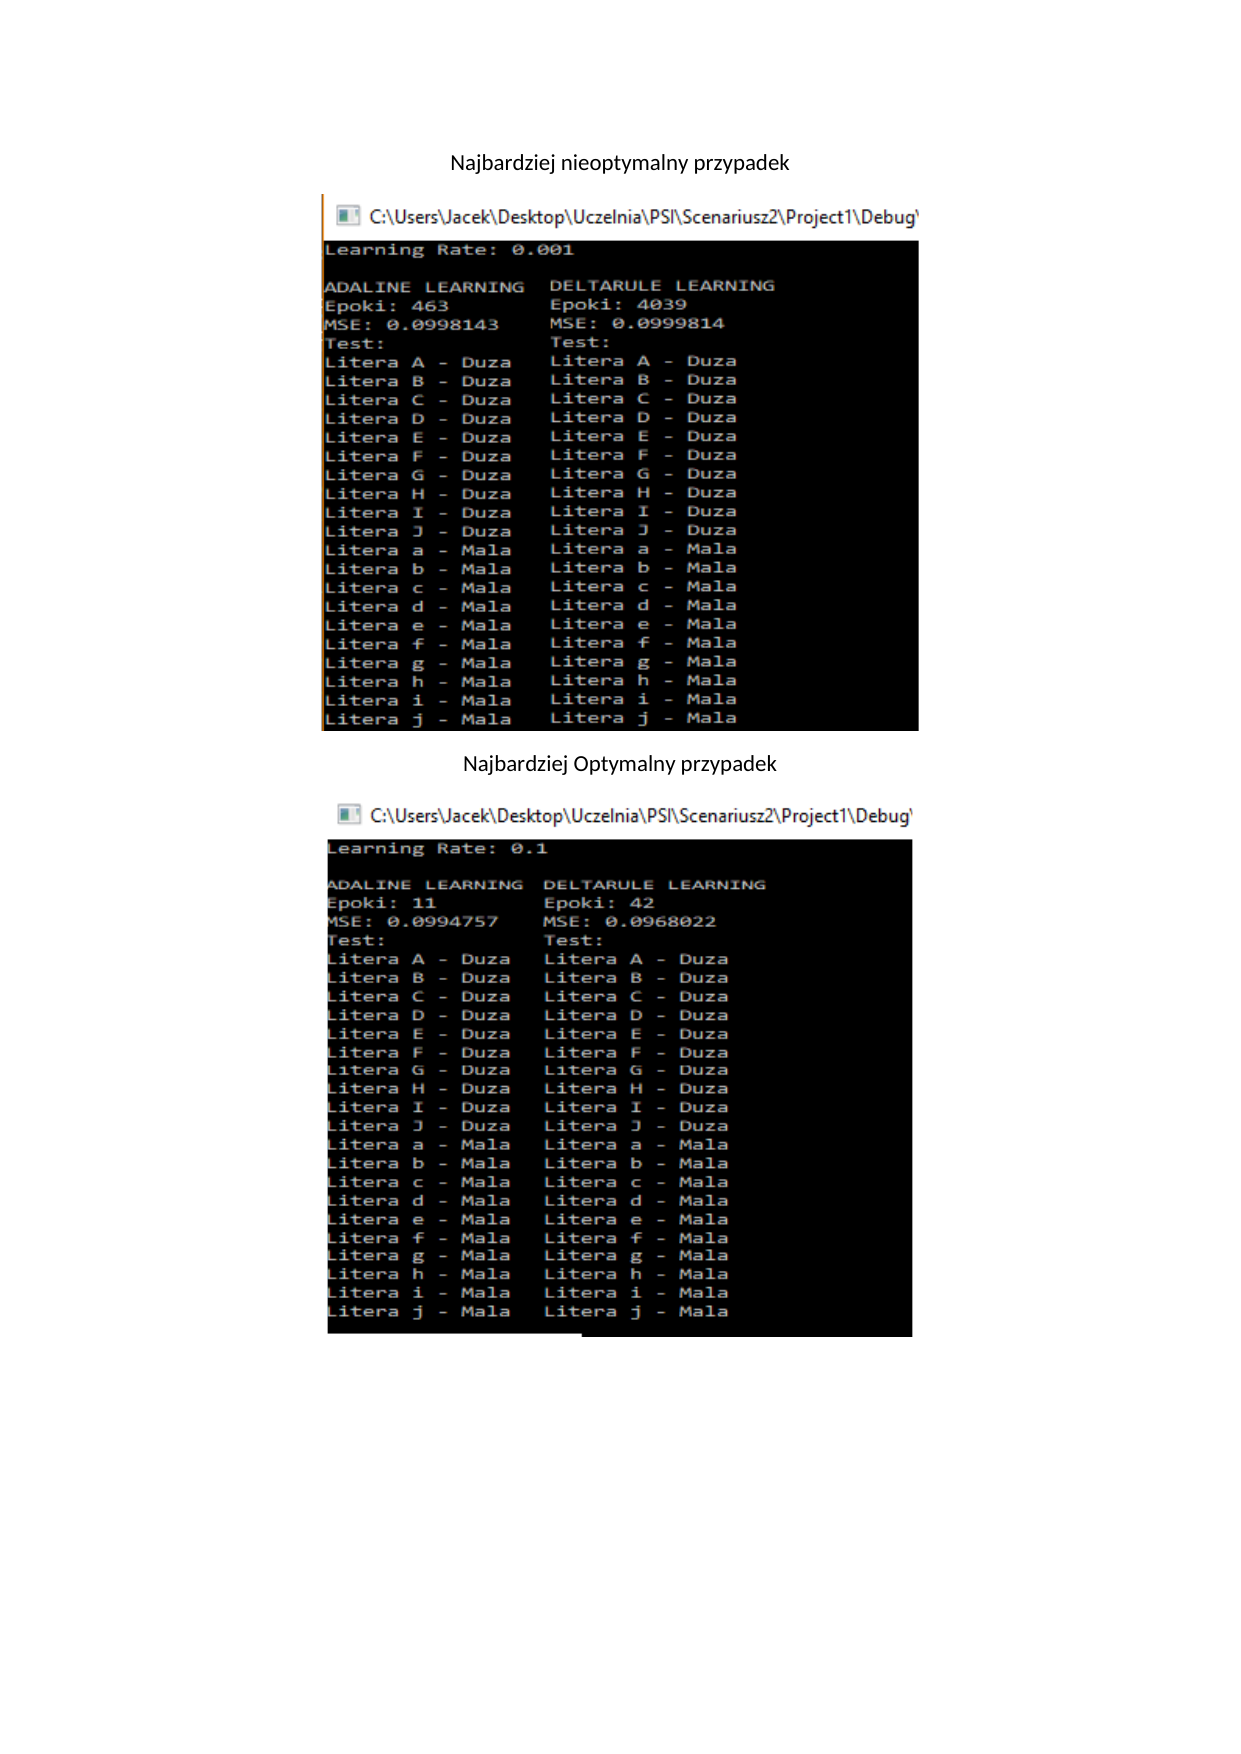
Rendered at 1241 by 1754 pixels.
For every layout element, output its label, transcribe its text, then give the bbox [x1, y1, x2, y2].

text Najbardziej nieoptymalny przypadek [148, 148, 1093, 176]
text Najbardziej Optymalny przypadek [148, 749, 1093, 777]
picture [321, 194, 919, 731]
picture [327, 796, 913, 1337]
